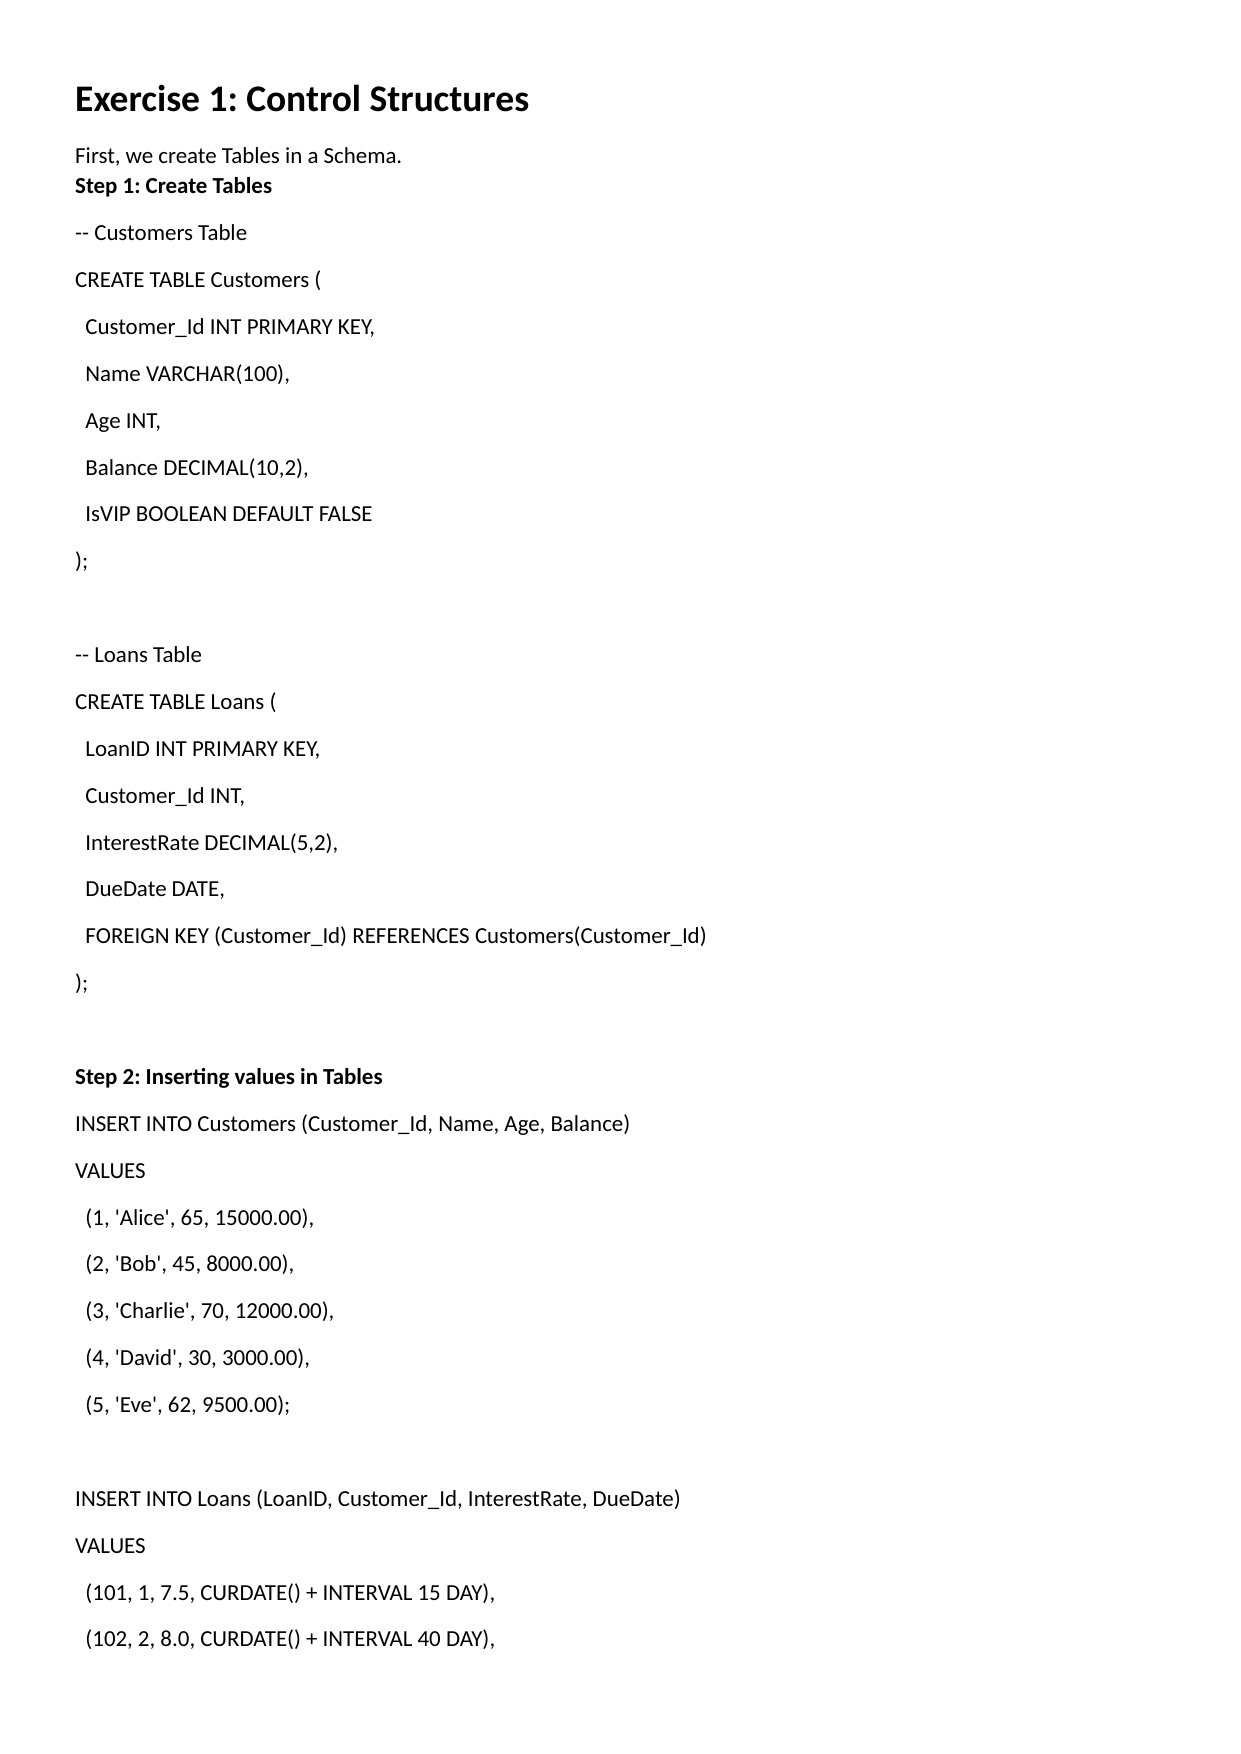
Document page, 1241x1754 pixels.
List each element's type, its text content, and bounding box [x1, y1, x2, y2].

text (102, 2, 8.0, CURDATE() + INTERVAL 40 DAY), [75, 1624, 1165, 1652]
text CREATE TABLE Loans ( [75, 687, 1165, 715]
text (4, 'David', 30, 3000.00), [75, 1343, 1165, 1371]
text (3, 'Charlie', 70, 12000.00), [75, 1296, 1165, 1324]
text ); [75, 546, 1165, 574]
text (2, 'Bob', 45, 8000.00), [75, 1249, 1165, 1277]
text LoanID INT PRIMARY KEY, [75, 734, 1165, 762]
text -- Customers Table [75, 218, 1165, 246]
text INSERT INTO Customers (Customer_Id, Name, Age, Balance) [75, 1109, 1165, 1137]
text ); [75, 968, 1165, 996]
text (5, 'Eve', 62, 9500.00); [75, 1390, 1165, 1418]
text -- Loans Table [75, 640, 1165, 668]
text Exercise 1: Control Structures [75, 75, 1165, 121]
text INSERT INTO Loans (LoanID, Customer_Id, InterestRate, DueDate) [75, 1484, 1165, 1512]
text (101, 1, 7.5, CURDATE() + INTERVAL 15 DAY), [75, 1578, 1165, 1606]
text First, we create Tables in a Schema. Step 1: Create Tables [75, 141, 1165, 199]
text DueDate DATE, [75, 874, 1165, 902]
text (1, 'Alice', 65, 15000.00), [75, 1203, 1165, 1231]
text Step 2: Inserting values in Tables [75, 1062, 1165, 1090]
text InterestRate DECIMAL(5,2), [75, 828, 1165, 856]
text VALUES [75, 1156, 1165, 1184]
text FOREIGN KEY (Customer_Id) REFERENCES Customers(Customer_Id) [75, 921, 1165, 949]
text VALUES [75, 1531, 1165, 1559]
text Name VARCHAR(100), [75, 359, 1165, 387]
text IsVIP BOOLEAN DEFAULT FALSE [75, 499, 1165, 527]
text Balance DECIMAL(10,2), [75, 453, 1165, 481]
text Customer_Id INT, [75, 781, 1165, 809]
text CREATE TABLE Customers ( [75, 265, 1165, 293]
text Age INT, [75, 406, 1165, 434]
text Customer_Id INT PRIMARY KEY, [75, 312, 1165, 340]
